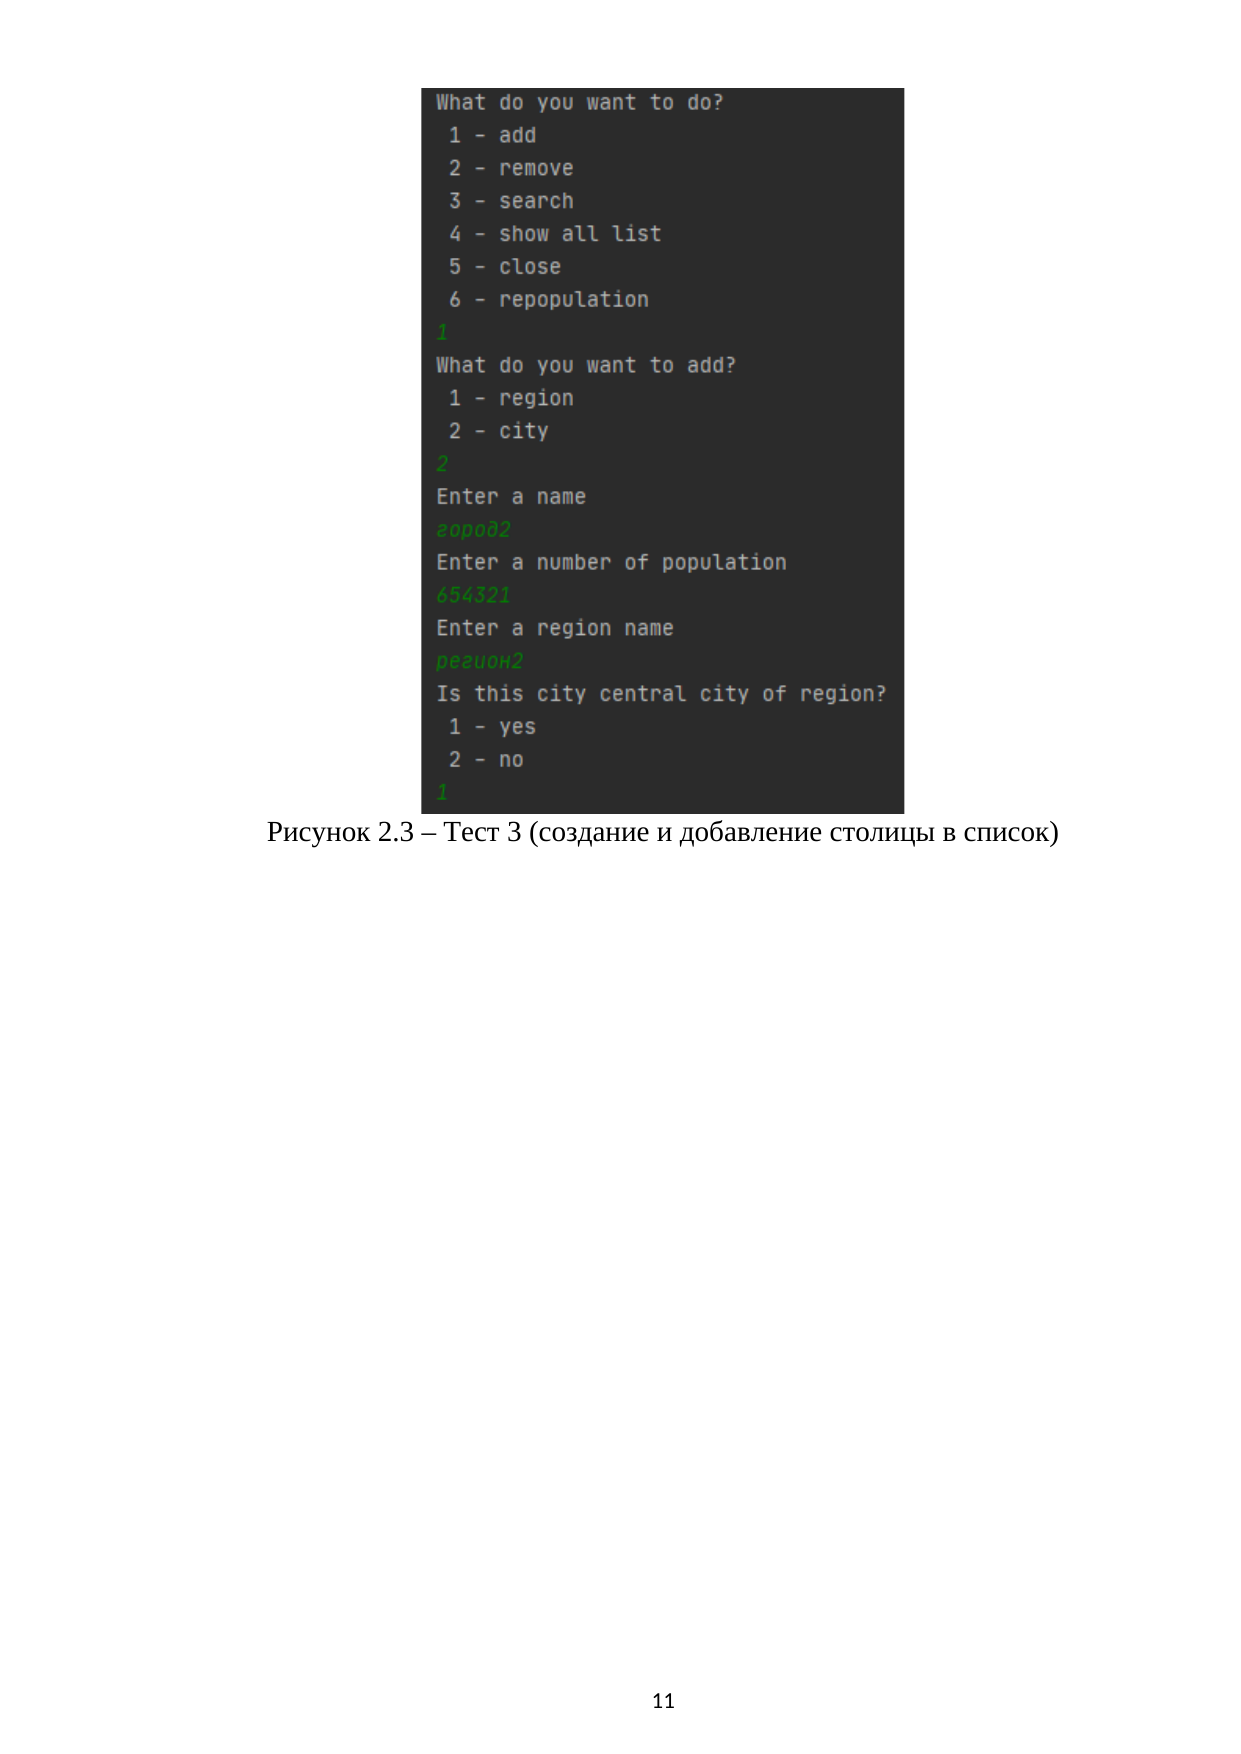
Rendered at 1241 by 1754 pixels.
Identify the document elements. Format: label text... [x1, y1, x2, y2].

text Рисунок 2.3 – Тест 3 (создание и добавление столицы в список) [118, 814, 1208, 847]
picture [421, 88, 905, 814]
